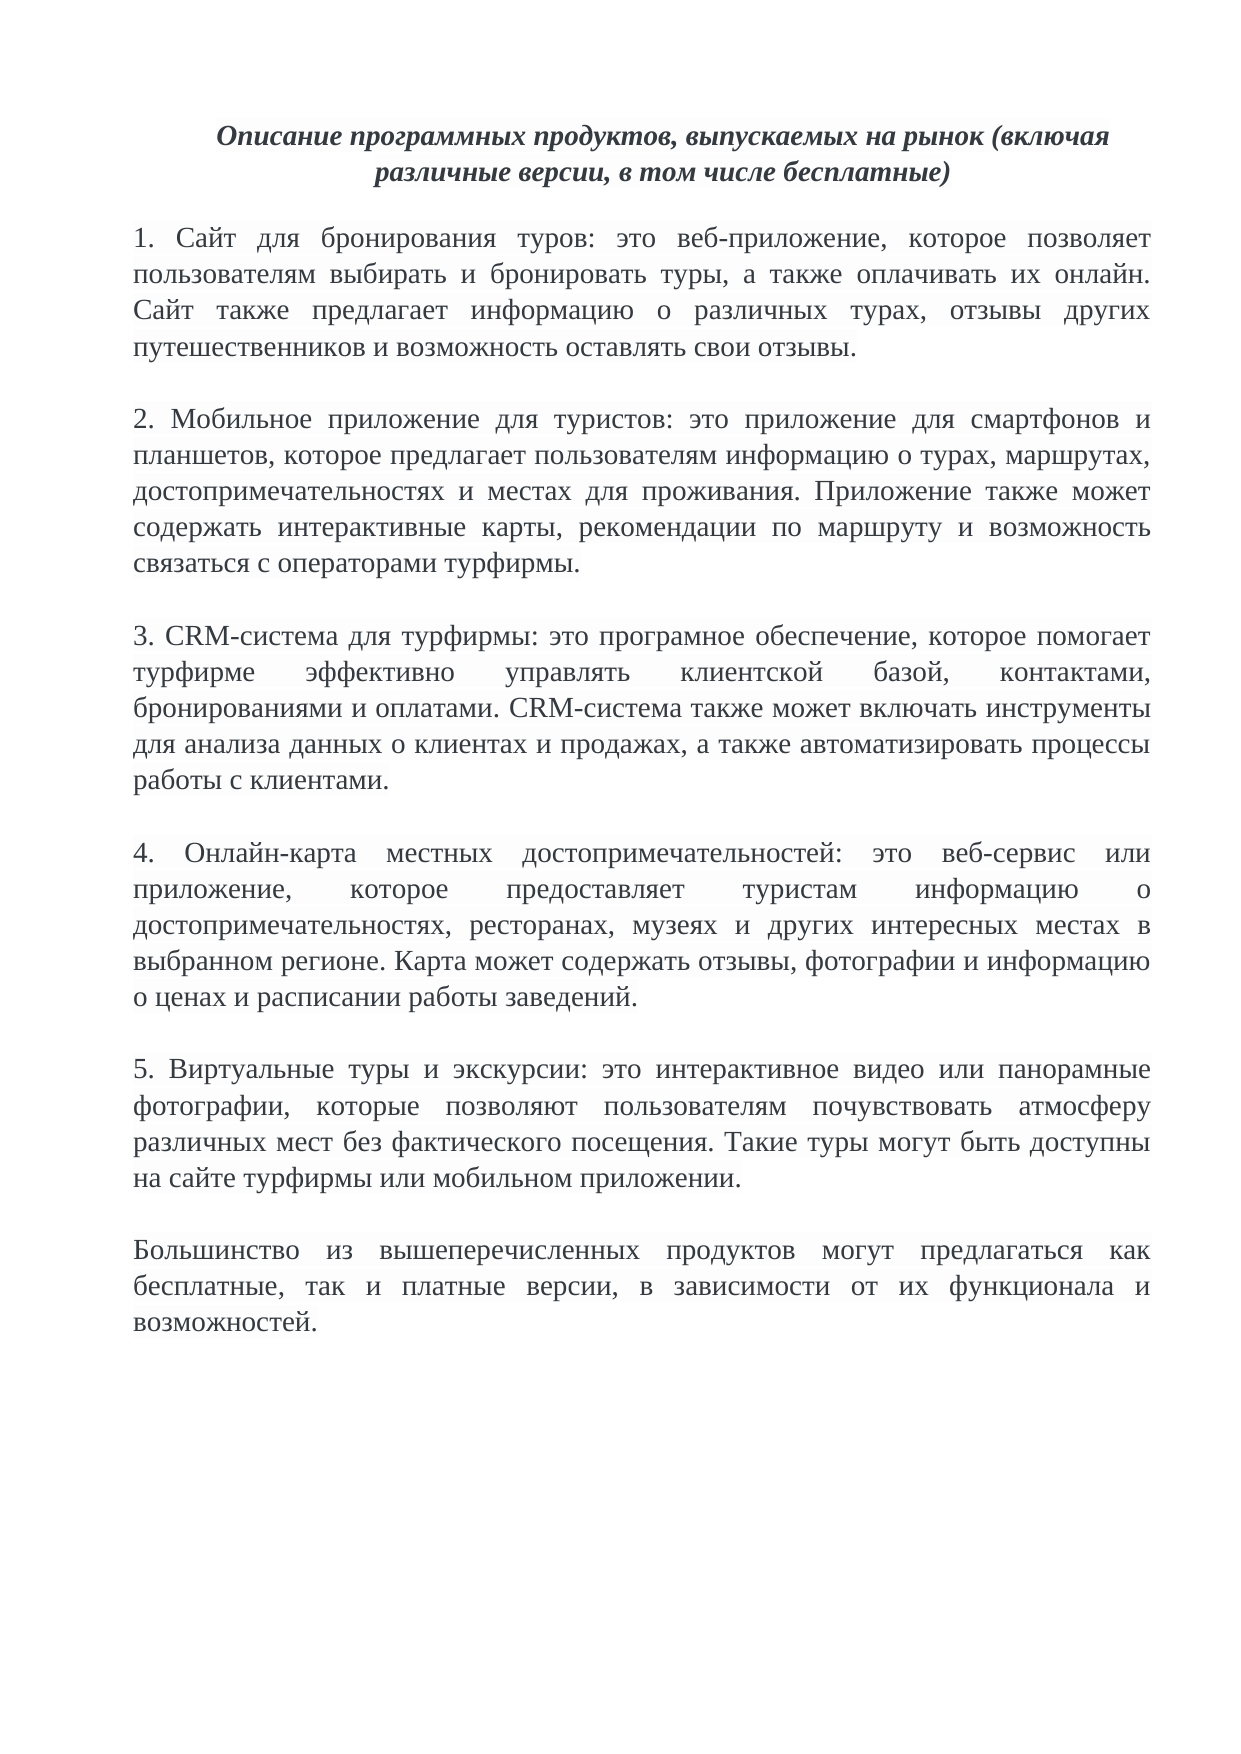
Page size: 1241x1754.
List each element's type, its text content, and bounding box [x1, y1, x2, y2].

list 1. Сайт для бронирования туров: это веб-приложение, которое позволяет пользователям выбирать и бронировать туры, а также оплачивать их онлайн. Сайт также предлагает информацию о различных турах, отзывы других путешественников и возможность оставлять свои отзывы. [133, 326, 1152, 362]
list 5. Виртуальные туры и экскурсии: это интерактивное видео или панорамные фотографии, которые позволяют пользователям почувствовать атмосферу различных мест без фактического посещения. Такие туры могут быть доступны на сайте турфирмы или мобильном приложении. [133, 1157, 1152, 1193]
list 2. Мобильное приложение для туристов: это приложение для смартфонов и планшетов, которое предлагает пользователям информацию о турах, маршрутах, достопримечательностях и местах для проживания. Приложение также может содержать интерактивные карты, рекомендации по маршруту и возможность связаться с операторами турфирмы. [133, 543, 1152, 579]
list Большинство из вышеперечисленных продуктов могут предлагаться как бесплатные, так и платные версии, в зависимости от их функционала и возможностей. [133, 1302, 1152, 1338]
list 4. Онлайн-карта местных достопримечательностей: это веб-сервис или приложение, которое предоставляет туристам информацию о достопримечательностях, ресторанах, музеях и других интересных местах в выбранном регионе. Карта может содержать отзывы, фотографии и информацию о ценах и расписании работы заведений. [133, 977, 1152, 1013]
list Описание программных продуктов, выпускаемых на рынок (включая различные версии, в том числе бесплатные) [177, 118, 1152, 188]
list 3. CRM-система для турфирмы: это програмное обеспечение, которое помогает турфирме эффективно управлять клиентской базой, контактами, бронированиями и оплатами. CRM-система также может включать инструменты для анализа данных о клиентах и продажах, а также автоматизировать процессы работы с клиентами. [133, 760, 1152, 796]
